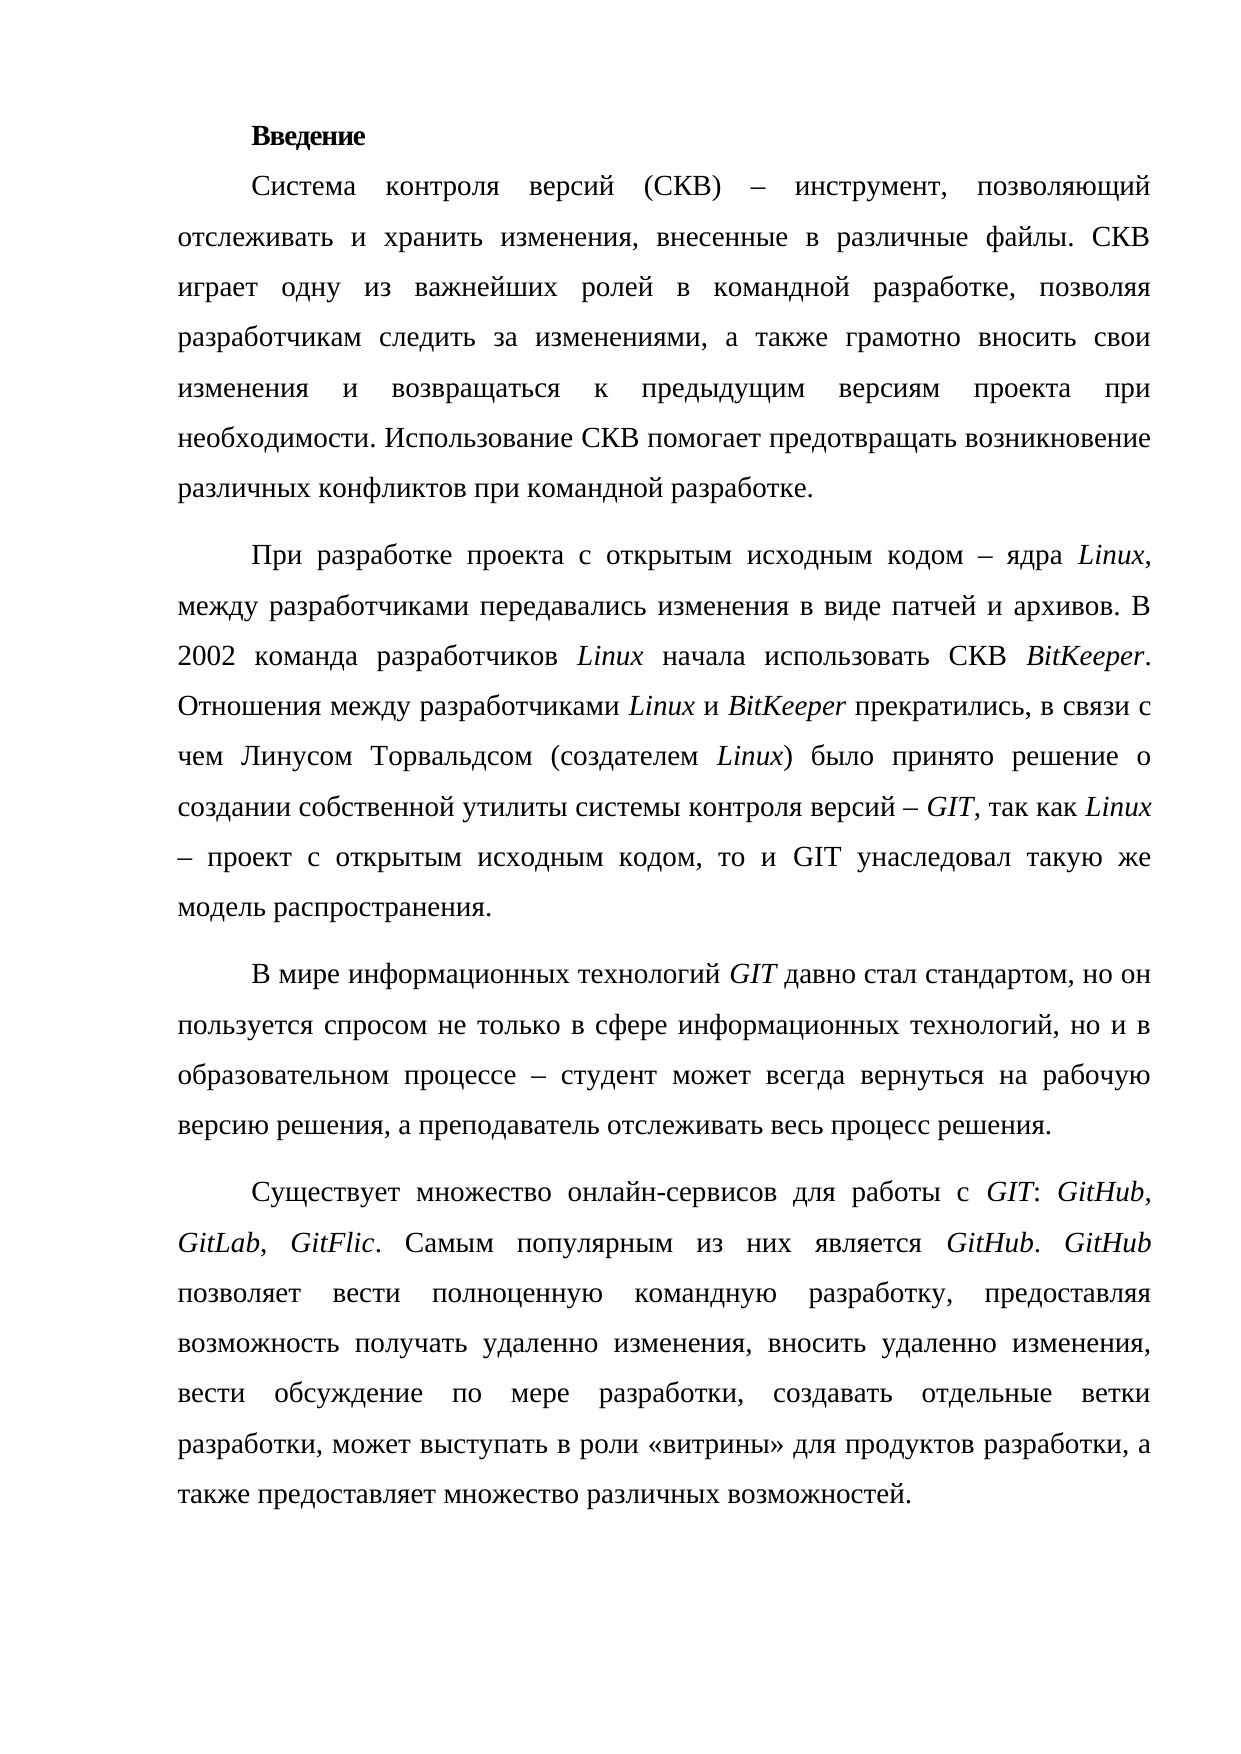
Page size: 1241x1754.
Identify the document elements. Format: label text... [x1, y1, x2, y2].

text Система контроля версий (СКВ) – инструмент, позволяющий отслеживать и хранить изменения, внесенные в различные файлы. СКВ играет одну из важнейших ролей в командной разработке, позволяя разработчикам следить за изменениями, а также грамотно вносить свои изменения и возвращаться к предыдущим версиям проекта при необходимости. Использование СКВ помогает предотвращать возникновение различных конфликтов при командной разработке. [177, 168, 1152, 504]
text Существует множество онлайн-сервисов для работы с GIT: GitHub, GitLab, GitFlic. Самым популярным из них является GitHub. GitHub позволяет вести полноценную командную разработку, предоставляя возможность получать удаленно изменения, вносить удаленно изменения, вести обсуждение по мере разработки, создавать отдельные ветки разработки, может выступать в роли «витрины» для продуктов разработки, а также предоставляет множество различных возможностей. [177, 1174, 1152, 1510]
text В мире информационных технологий GIT давно стал стандартом, но он пользуется спросом не только в сфере информационных технологий, но и в образовательном процессе – студент может всегда вернуться на рабочую версию решения, а преподаватель отслеживать весь процесс решения. [177, 956, 1152, 1141]
title Введение [177, 118, 1152, 152]
text При разработке проекта с открытым исходным кодом – ядра Linux, между разработчиками передавались изменения в виде патчей и архивов. В 2002 команда разработчиков Linux начала использовать СКВ BitKeeper. Отношения между разработчиками Linux и BitKeeper прекратились, в связи с чем Линусом Торвальдсом (создателем Linux) было принято решение о создании собственной утилиты системы контроля версий – GIT, так как Linux – проект с открытым исходным кодом, то и GIT унаследовал такую же модель распространения. [177, 537, 1152, 923]
